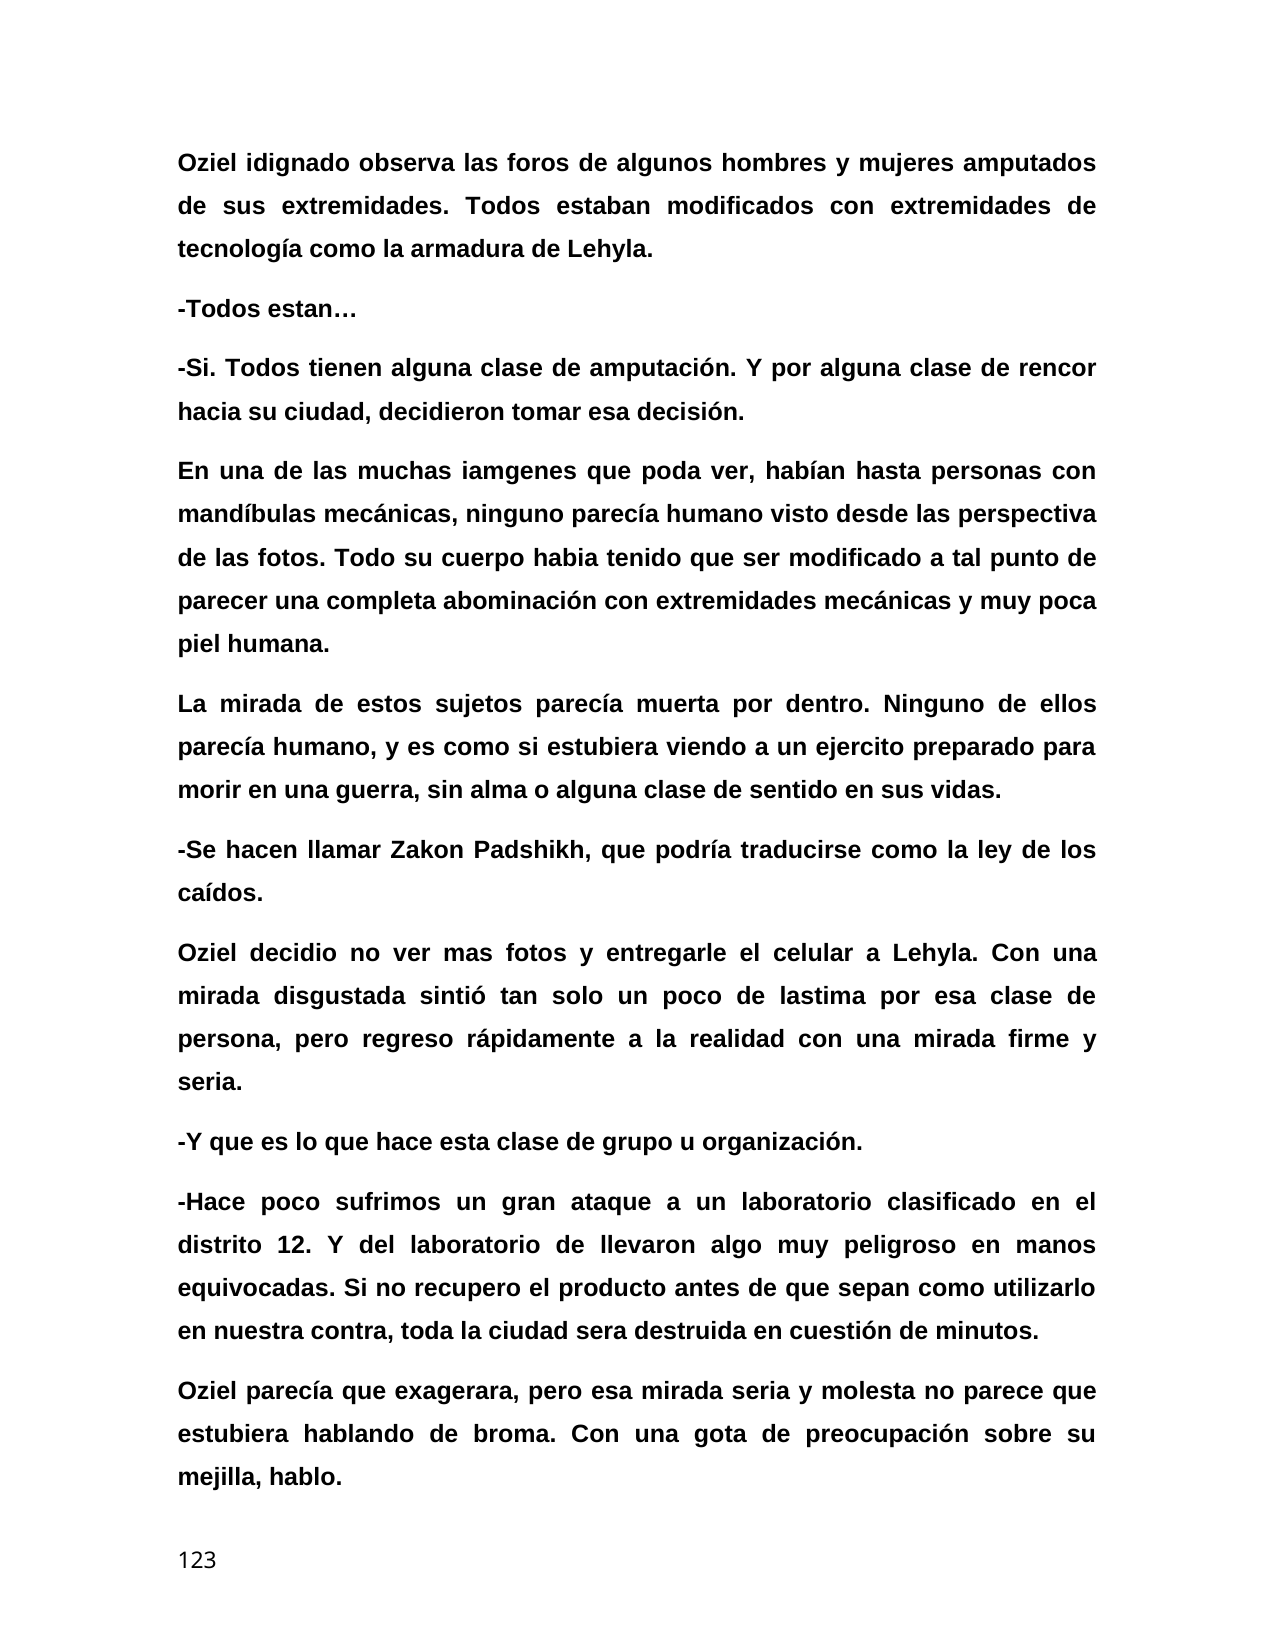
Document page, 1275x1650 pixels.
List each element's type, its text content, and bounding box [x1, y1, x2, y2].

text Oziel idignado observa las foros de algunos hombres y mujeres amputados de sus extremidades. Todos estaban modificados con extremidades de tecnología como la armadura de Lehyla. [177, 148, 1098, 263]
text -Y que es lo que hace esta clase de grupo u organización. [177, 1127, 1098, 1156]
text -Hace poco sufrimos un gran ataque a un laboratorio clasificado en el distrito 12. Y del laboratorio de llevaron algo muy peligroso en manos equivocadas. Si no recupero el producto antes de que sepan como utilizarlo en nuestra contra, toda la ciudad sera destruida en cuestión de minutos. [177, 1187, 1098, 1345]
text -Si. Todos tienen alguna clase de amputación. Y por alguna clase de rencor hacia su ciudad, decidieron tomar esa decisión. [177, 353, 1098, 425]
text En una de las muchas iamgenes que poda ver, habían hasta personas con mandíbulas mecánicas, ninguno parecía humano visto desde las perspectiva de las fotos. Todo su cuerpo habia tenido que ser modificado a tal punto de parecer una completa abominación con extremidades mecánicas y muy poca piel humana. [177, 456, 1098, 658]
text Oziel decidio no ver mas fotos y entregarle el celular a Lehyla. Con una mirada disgustada sintió tan solo un poco de lastima por esa clase de persona, pero regreso rápidamente a la realidad con una mirada firme y seria. [177, 938, 1098, 1096]
text -Todos estan… [177, 294, 1098, 322]
text -Se hacen llamar Zakon Padshikh, que podría traducirse como la ley de los caídos. [177, 835, 1098, 907]
text Oziel parecía que exagerara, pero esa mirada seria y molesta no parece que estubiera hablando de broma. Con una gota de preocupación sobre su mejilla, hablo. [177, 1376, 1098, 1491]
text La mirada de estos sujetos parecía muerta por dentro. Ninguno de ellos parecía humano, y es como si estubiera viendo a un ejercito preparado para morir en una guerra, sin alma o alguna clase de sentido en sus vidas. [177, 689, 1098, 804]
